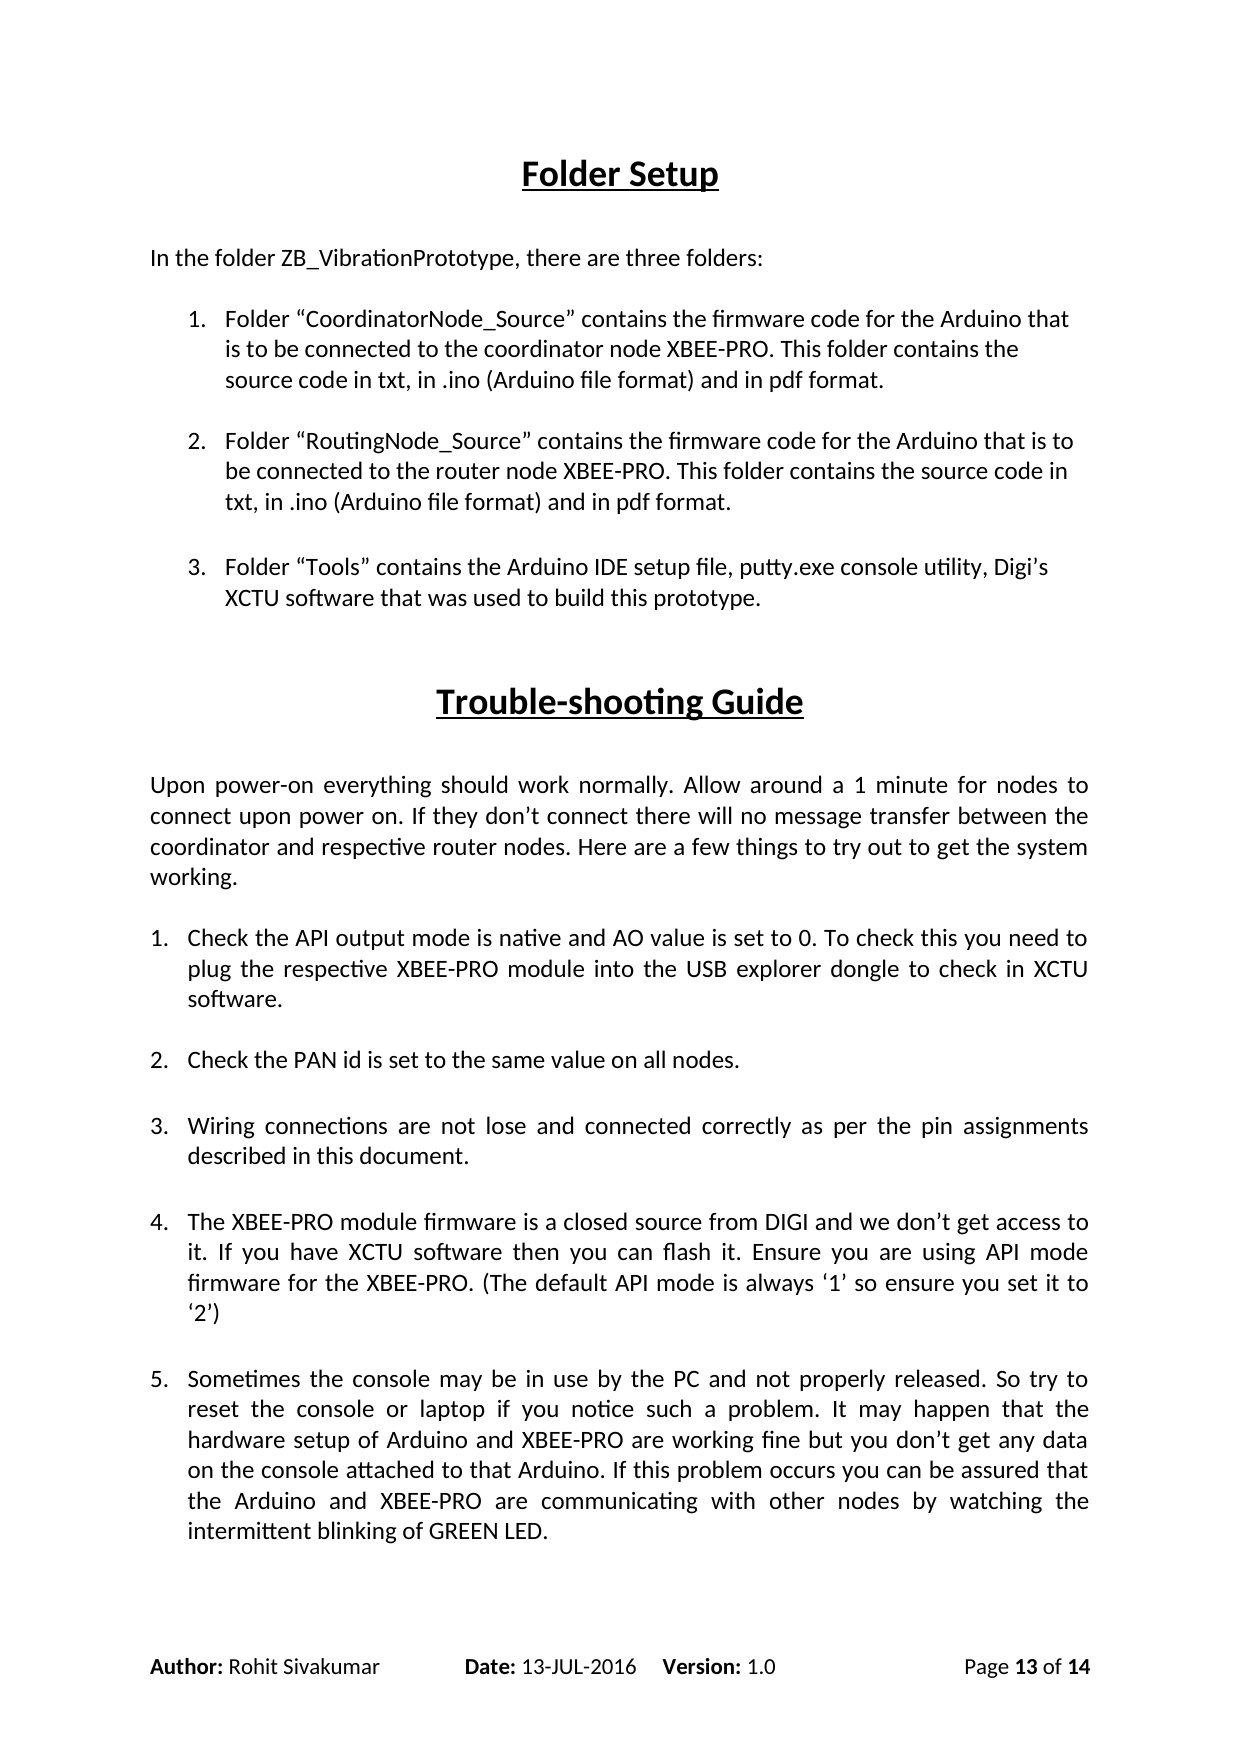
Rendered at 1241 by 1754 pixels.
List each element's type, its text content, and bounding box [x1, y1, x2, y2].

list In the folder ZB_VibrationPrototype, there are three folders: [150, 242, 1090, 272]
list Folder “RoutingNode_Source” contains the firmware code for the Arduino that is to be connected to the router node XBEE-PRO. This folder contains the source code in txt, in .ino (Arduino file format) and in pdf format. [187, 425, 1090, 516]
list Check the PAN id is set to the same value on all nodes. [150, 1044, 1090, 1075]
list Trouble-shooting Guide [150, 678, 1090, 724]
list Folder Setup [150, 150, 1090, 196]
list Sometimes the console may be in use by the PC and not properly released. So try to reset the console or laptop if you notice such a problem. It may happen that the hardware setup of Arduino and XBEE-PRO are working fine but you don’t get any data on the console attached to that Arduino. If this problem occurs you can be assured that the Arduino and XBEE-PRO are communicating with other nodes by watching the intermittent blinking of GREEN LED. [150, 1363, 1090, 1546]
list The XBEE-PRO module firmware is a closed source from DIGI and we don’t get access to it. If you have XCTU software then you can flash it. Ensure you are using API mode firmware for the XBEE-PRO. (The default API mode is always ‘1’ so ensure you set it to ‘2’) [150, 1206, 1090, 1328]
list Folder “CoordinatorNode_Source” contains the firmware code for the Arduino that is to be connected to the coordinator node XBEE-PRO. This folder contains the source code in txt, in .ino (Arduino file format) and in pdf format. [187, 303, 1090, 394]
list Folder “Tools” contains the Arduino IDE setup file, putty.exe console utility, Digi’s XCTU software that was used to build this prototype. [187, 551, 1090, 612]
list Wiring connections are not lose and connected correctly as per the pin assignments described in this document. [150, 1110, 1090, 1171]
list Check the API output mode is native and AO value is set to 0. To check this you need to plug the respective XBEE-PRO module into the USB explorer dongle to check in XCTU software. [150, 922, 1090, 1014]
list Upon power-on everything should work normally. Allow around a 1 minute for nodes to connect upon power on. If they don’t connect there will no message transfer between the coordinator and respective router nodes. Here are a few things to try out to get the system working. [150, 769, 1090, 892]
